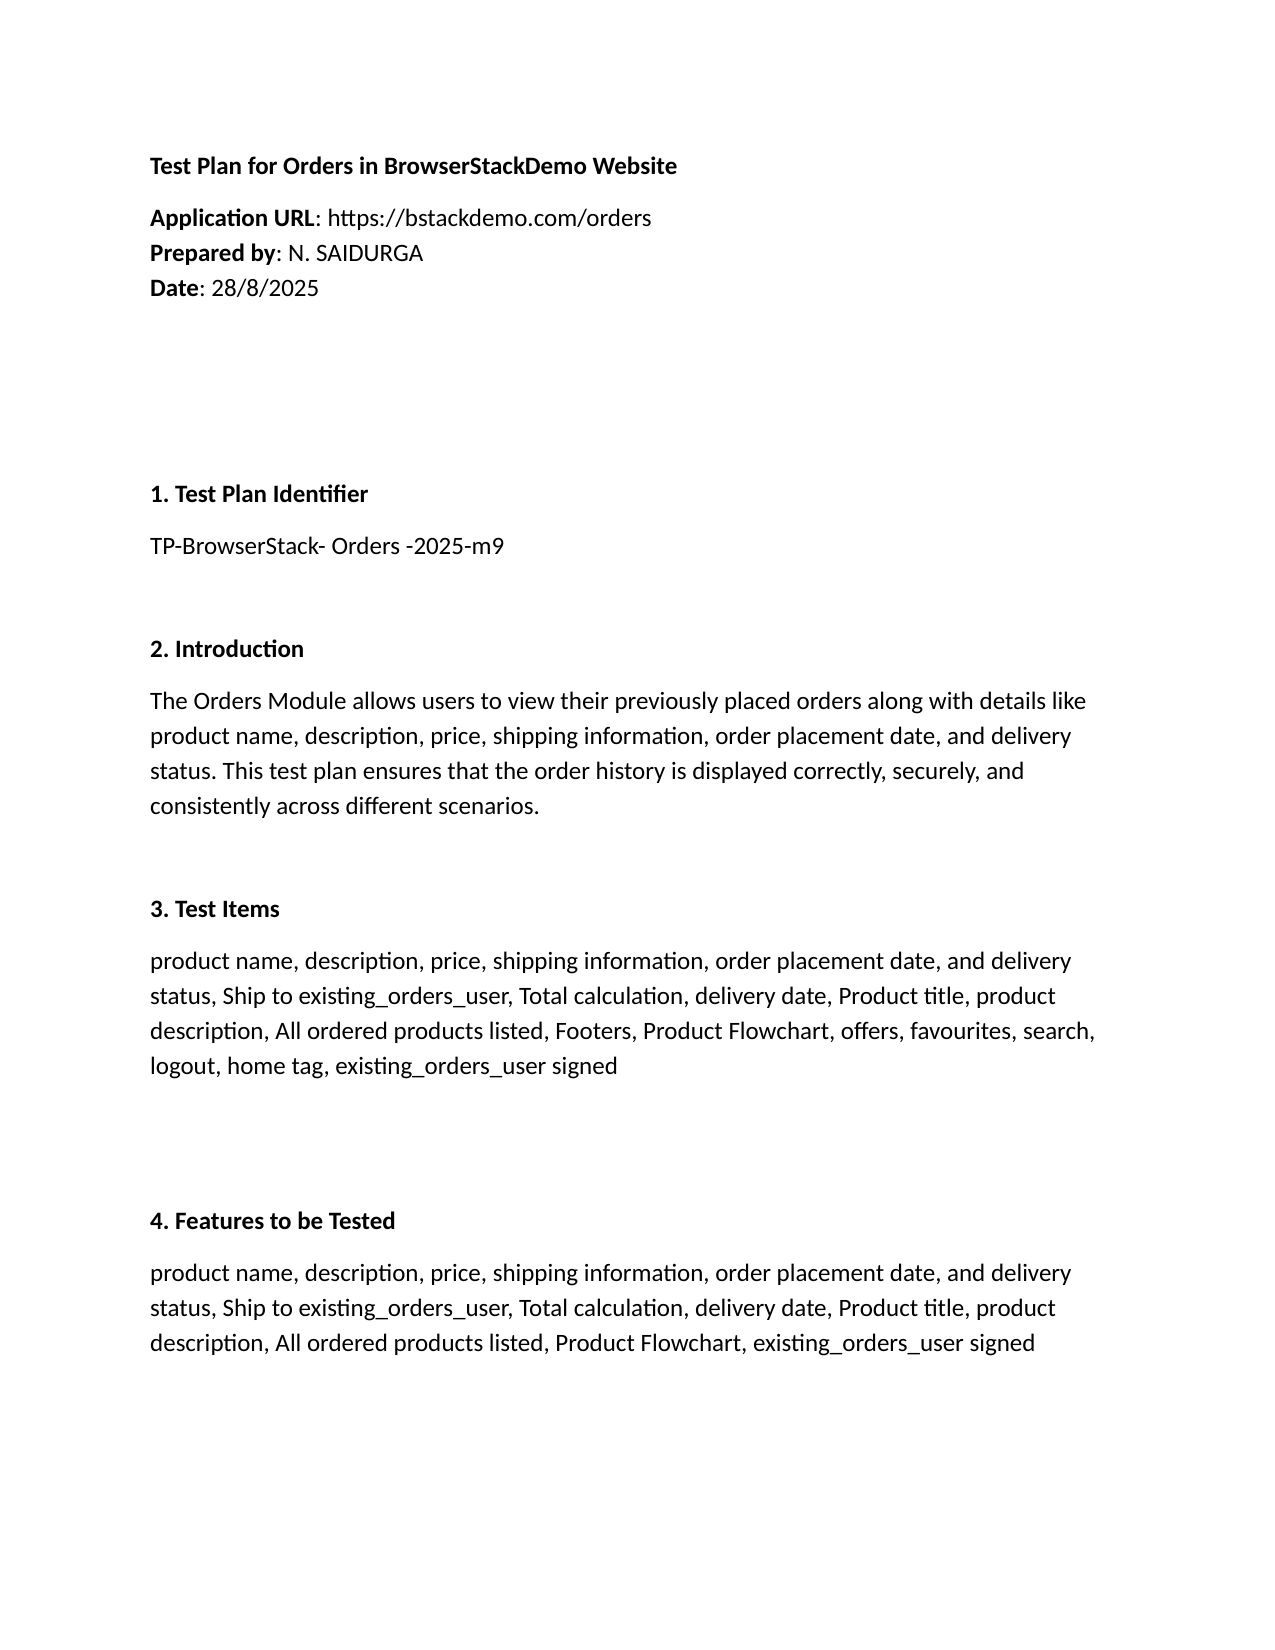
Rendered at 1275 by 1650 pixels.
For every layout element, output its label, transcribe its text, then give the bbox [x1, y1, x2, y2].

text 4. Features to be Tested [150, 1205, 1125, 1236]
text 3. Test Items [150, 893, 1125, 924]
text Application URL: https://bstackdemo.com/orders Prepared by: N. SAIDURGA Date: 28/8/2025 [150, 202, 1125, 302]
text 2. Introduction [150, 633, 1125, 664]
text product name, description, price, shipping information, order placement date, and delivery status, Ship to existing_orders_user, Total calculation, delivery date, Product title, product description, All ordered products listed, Product Flowchart, existing_orders_user signed [150, 1257, 1125, 1357]
text product name, description, price, shipping information, order placement date, and delivery status, Ship to existing_orders_user, Total calculation, delivery date, Product title, product description, All ordered products listed, Footers, Product Flowchart, offers, favourites, search, logout, home tag, existing_orders_user signed [150, 945, 1125, 1081]
text Test Plan for Orders in BrowserStackDemo Website [150, 150, 1125, 181]
text TP-BrowserStack- Orders -2025-m9 [150, 530, 1125, 561]
text The Orders Module allows users to view their previously placed orders along with details like product name, description, price, shipping information, order placement date, and delivery status. This test plan ensures that the order history is displayed correctly, securely, and consistently across different scenarios. [150, 685, 1125, 821]
text 1. Test Plan Identifier [150, 478, 1125, 509]
